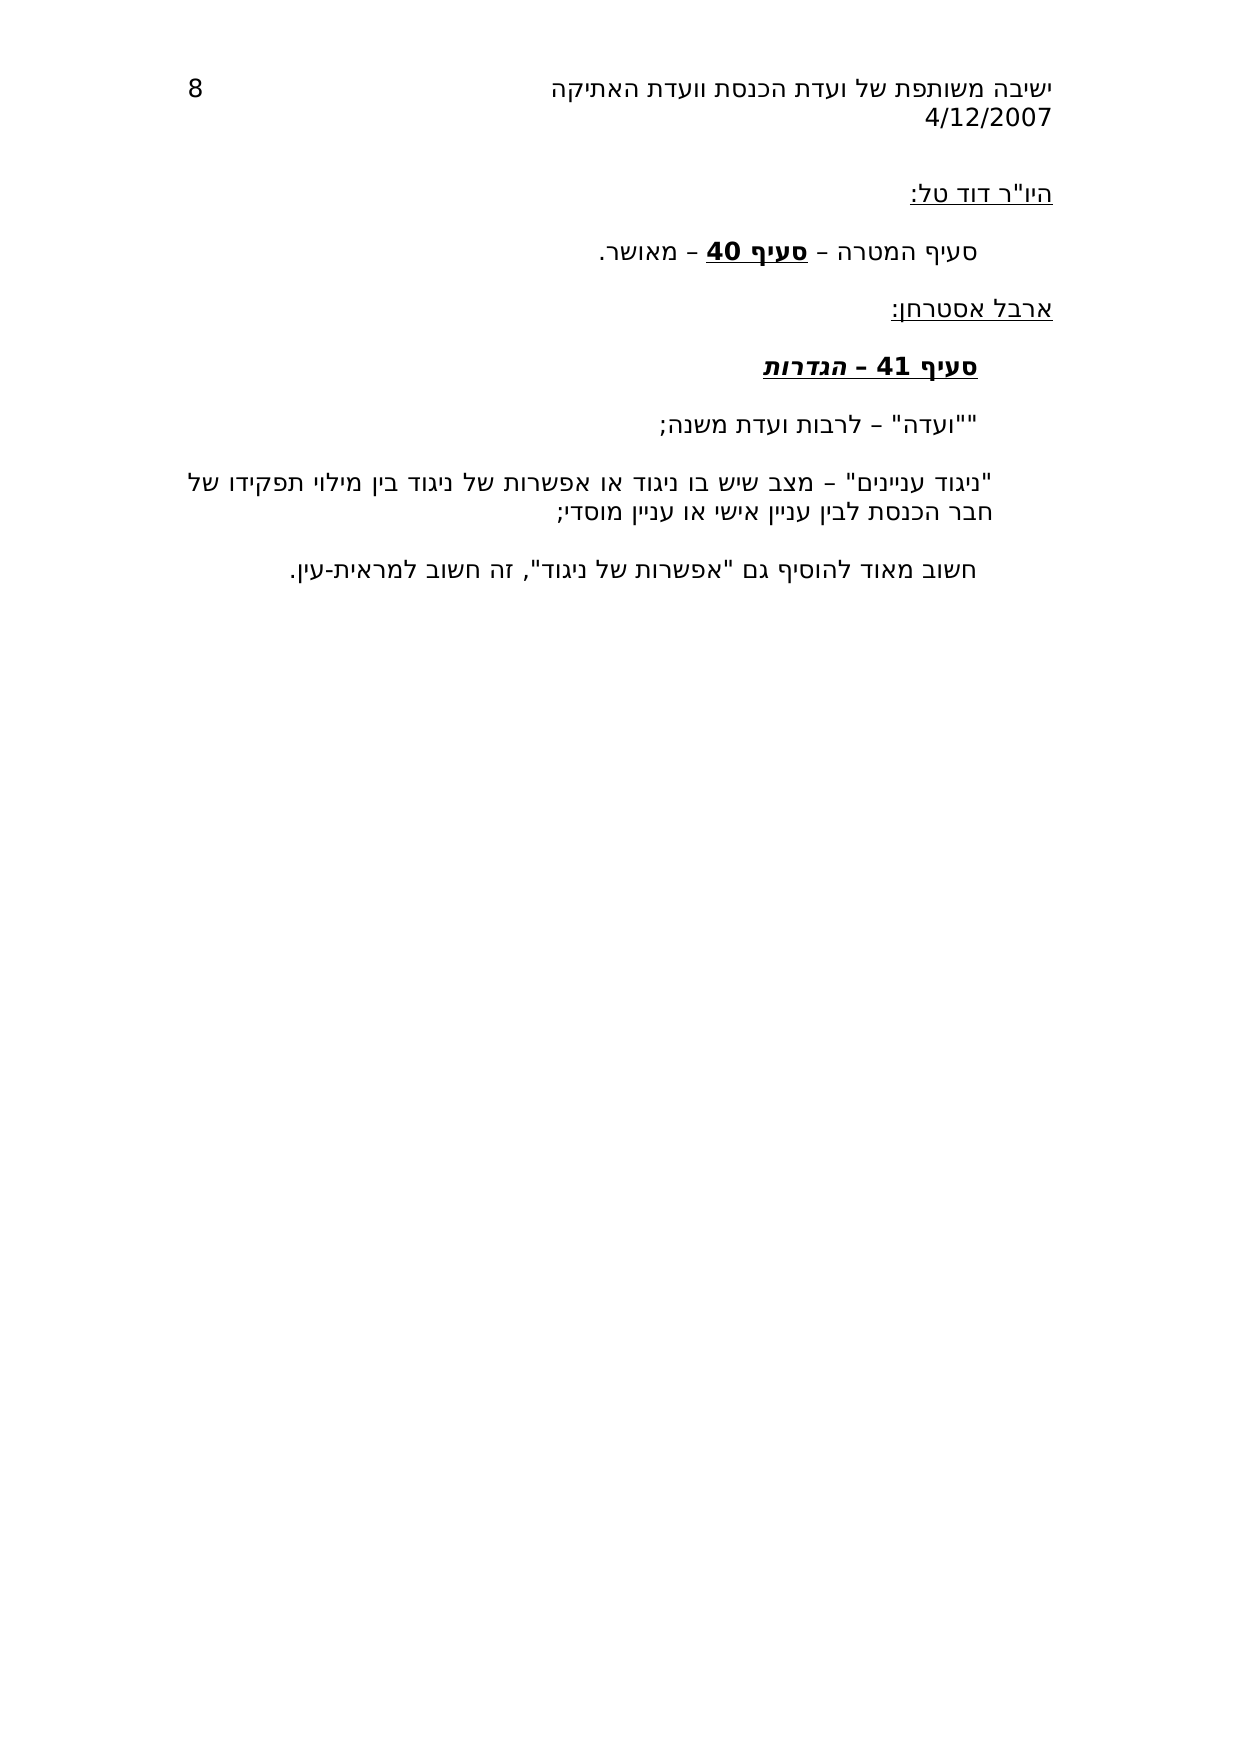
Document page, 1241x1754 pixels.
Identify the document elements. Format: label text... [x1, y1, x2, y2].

text חשוב מאוד להוסיף גם "אפשרות של ניגוד", זה חשוב למראית-עין. [187, 555, 1053, 584]
text סעיף 41 – הגדרות [187, 352, 1053, 382]
text ""ועדה" – לרבות ועדת משנה; [187, 410, 1053, 439]
text היו"ר דוד טל: [187, 179, 1053, 208]
text "ניגוד עניינים" – מצב שיש בו ניגוד או אפשרות של ניגוד בין מילוי תפקידו של חבר הכנסת לבין עניין אישי או עניין מוסדי; [187, 468, 994, 527]
text סעיף המטרה – סעיף 40 – מאושר. [187, 237, 1053, 266]
text ארבל אסטרחן: [187, 294, 1053, 324]
